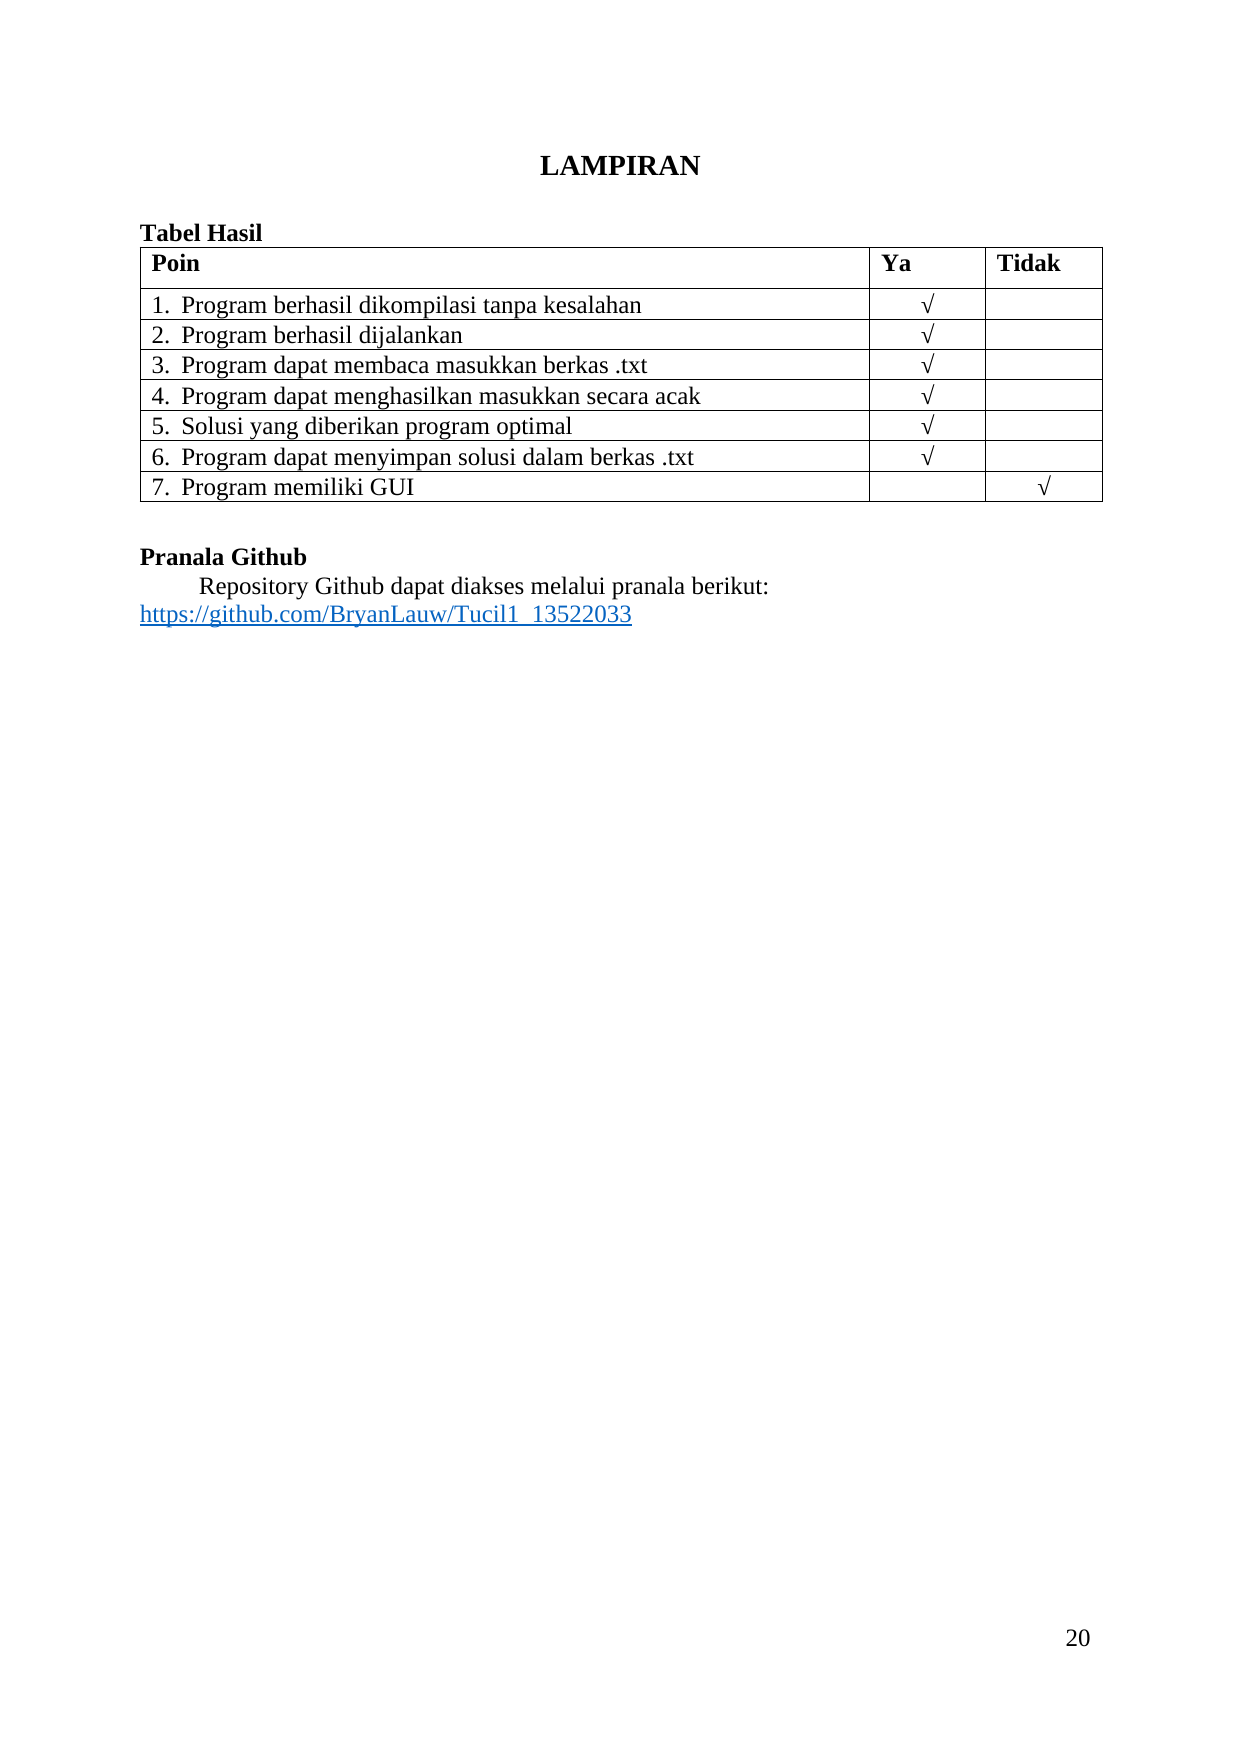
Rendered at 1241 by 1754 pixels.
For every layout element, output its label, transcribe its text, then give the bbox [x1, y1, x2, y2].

table_cell Program dapat menghasilkan masukkan secara acak [141, 380, 869, 410]
table_cell Program dapat menyimpan solusi dalam berkas .txt [141, 441, 869, 471]
table_header Poin [141, 248, 869, 288]
table_cell Program berhasil dikompilasi tanpa kesalahan [141, 289, 869, 318]
table_cell Program dapat membaca masukkan berkas .txt [141, 350, 869, 379]
table_cell [986, 380, 1102, 410]
table_cell [986, 441, 1102, 471]
table_cell √ [870, 320, 985, 349]
table_cell √ [870, 289, 985, 318]
table_cell [986, 350, 1102, 379]
table_cell [986, 320, 1102, 349]
table_cell Solusi yang diberikan program optimal [141, 411, 869, 440]
table_cell √ [870, 441, 985, 471]
subtitle LAMPIRAN [139, 148, 1101, 182]
table_header Tidak [986, 248, 1102, 288]
table_cell √ [870, 380, 985, 410]
subtitle Tabel Hasil [139, 218, 1103, 247]
table_header Ya [870, 248, 985, 288]
table_cell [986, 289, 1102, 318]
subtitle Repository Github dapat diakses melalui pranala berikut: [139, 571, 1103, 599]
table_cell √ [986, 472, 1102, 501]
table_cell √ [870, 411, 985, 440]
text https://github.com/BryanLauw/Tucil1_13522033 [139, 599, 1099, 628]
table_cell [986, 411, 1102, 440]
table_cell Program berhasil dijalankan [141, 320, 869, 349]
table_cell Program memiliki GUI [141, 472, 869, 501]
subtitle Pranala Github [139, 542, 1103, 571]
table_cell [870, 472, 985, 501]
table_cell √ [870, 350, 985, 379]
